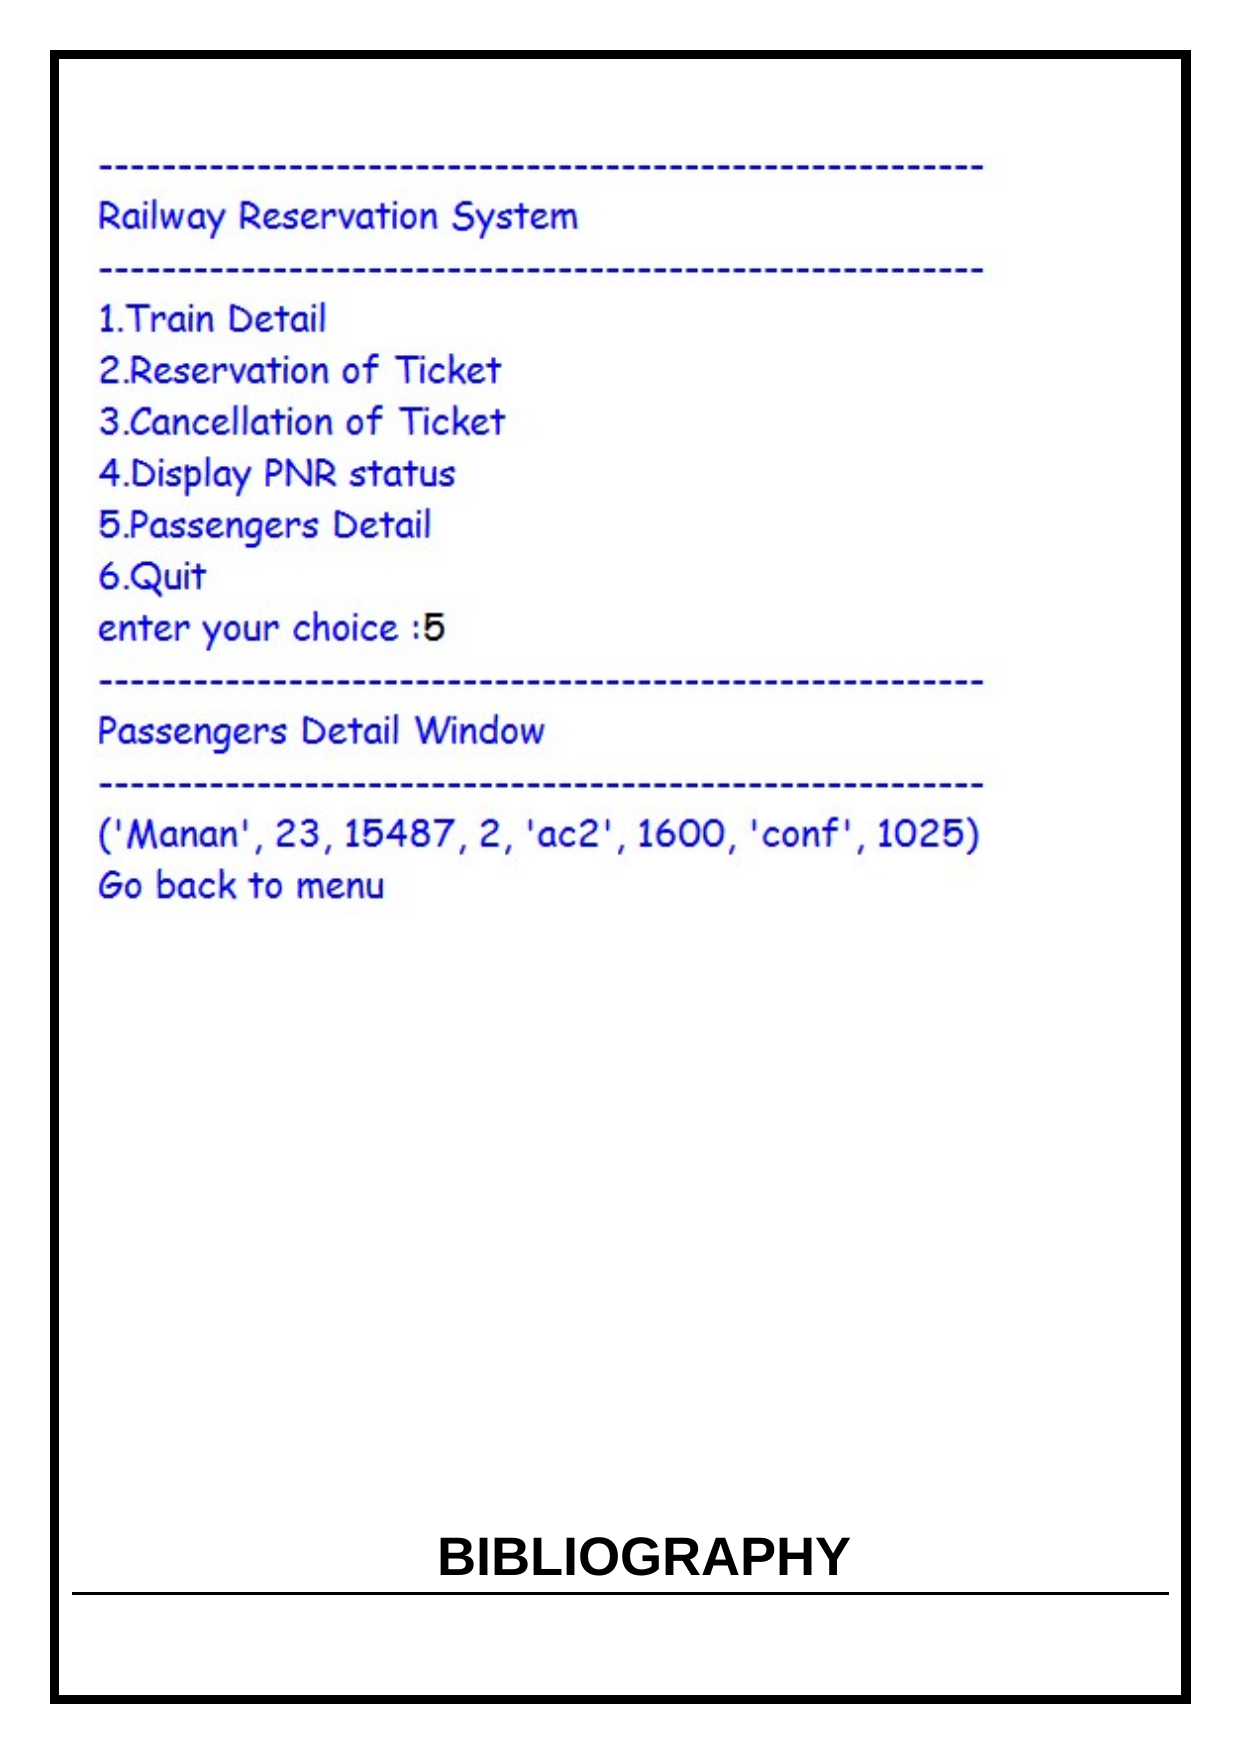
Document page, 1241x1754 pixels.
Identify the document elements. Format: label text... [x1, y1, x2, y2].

picture [92, 156, 1003, 974]
subtitle BIBLIOGRAPHY [75, 1525, 852, 1587]
